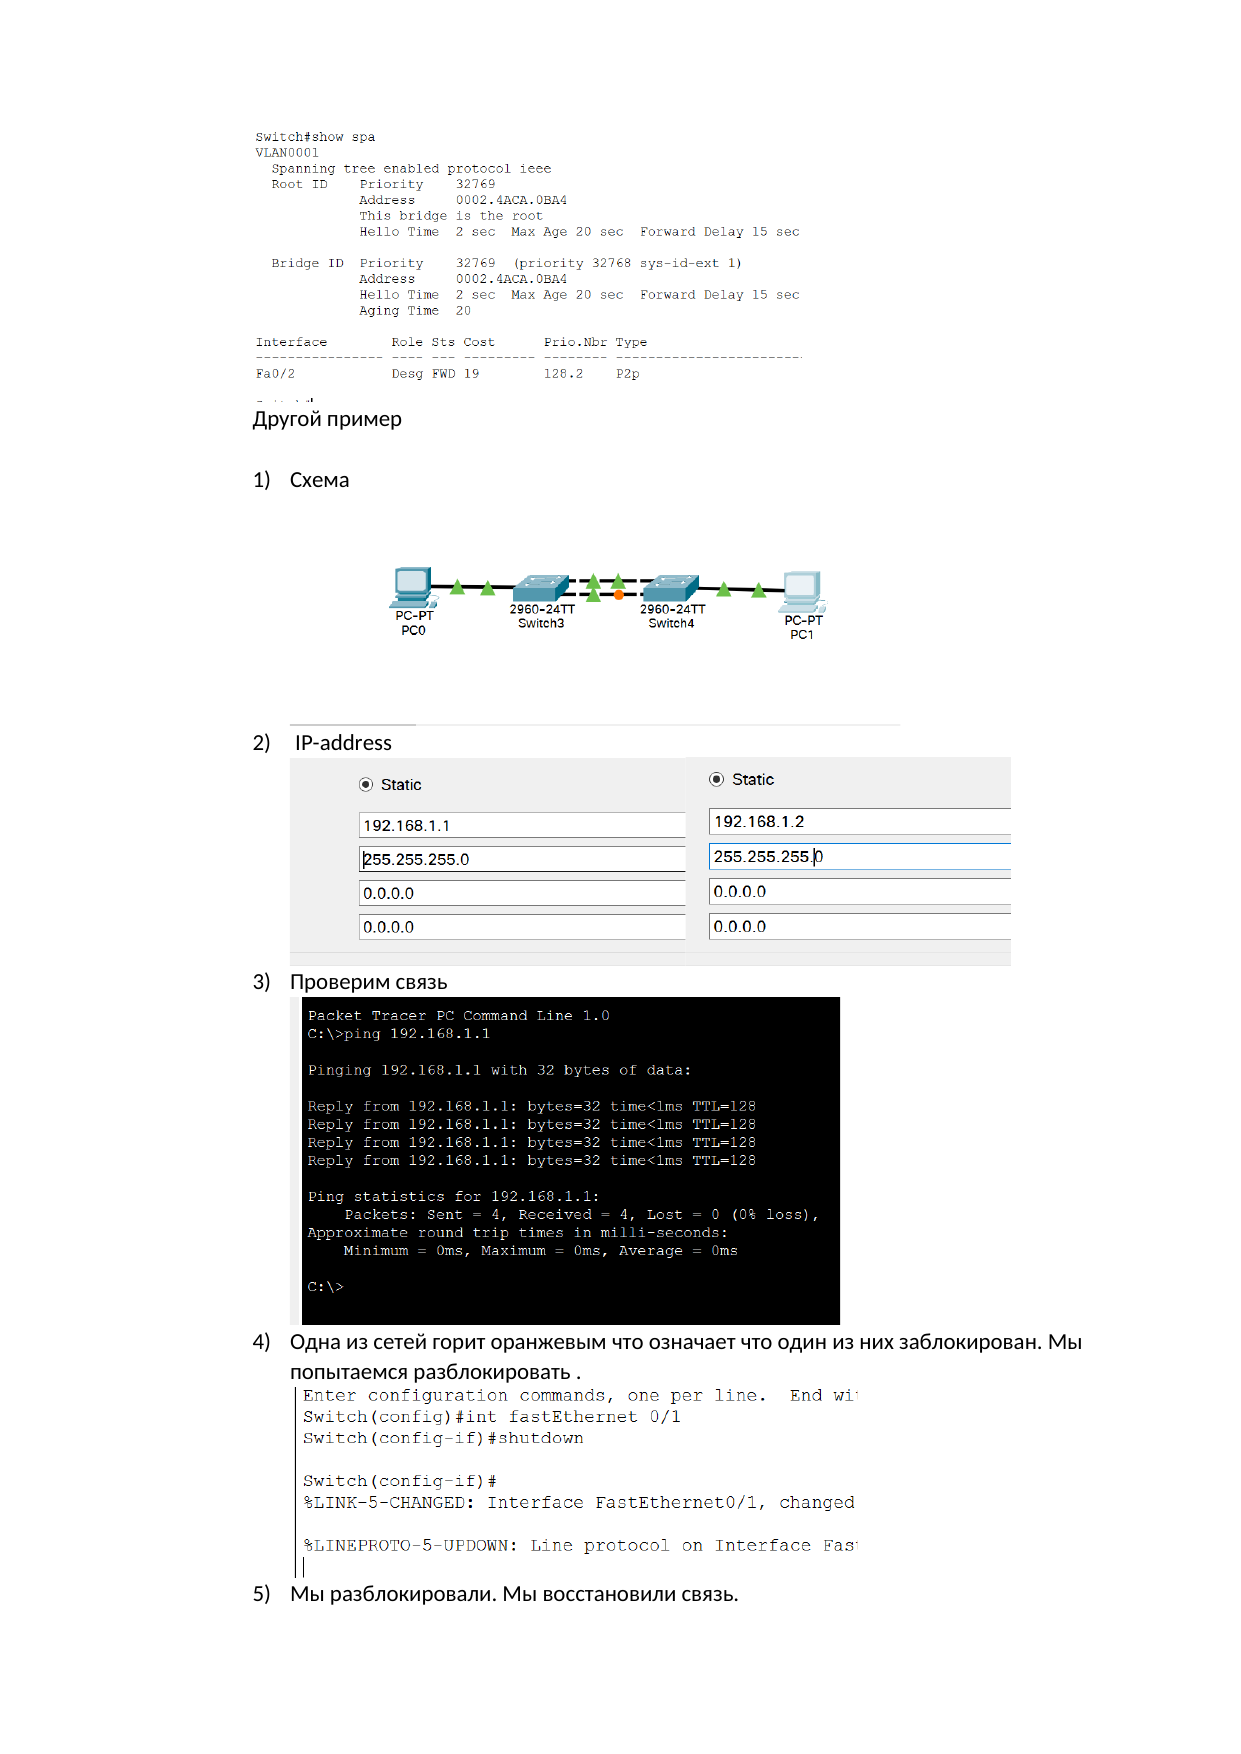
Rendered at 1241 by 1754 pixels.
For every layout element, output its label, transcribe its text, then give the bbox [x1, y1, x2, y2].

picture [289, 495, 901, 726]
list Проверим связь [252, 967, 1152, 995]
picture [289, 997, 841, 1325]
picture [289, 757, 1011, 966]
list IP-address [252, 728, 1152, 756]
list Мы разблокировали. Мы восстановили связь. [252, 1579, 1152, 1608]
list Одна из сетей горит оранжевым что означает что один из них заблокирован. Мы попытаемся разблокировать . [252, 1327, 1152, 1385]
list Схема [252, 465, 1152, 493]
picture [252, 118, 802, 402]
picture [294, 1387, 858, 1578]
list Другой пример [252, 404, 1152, 432]
